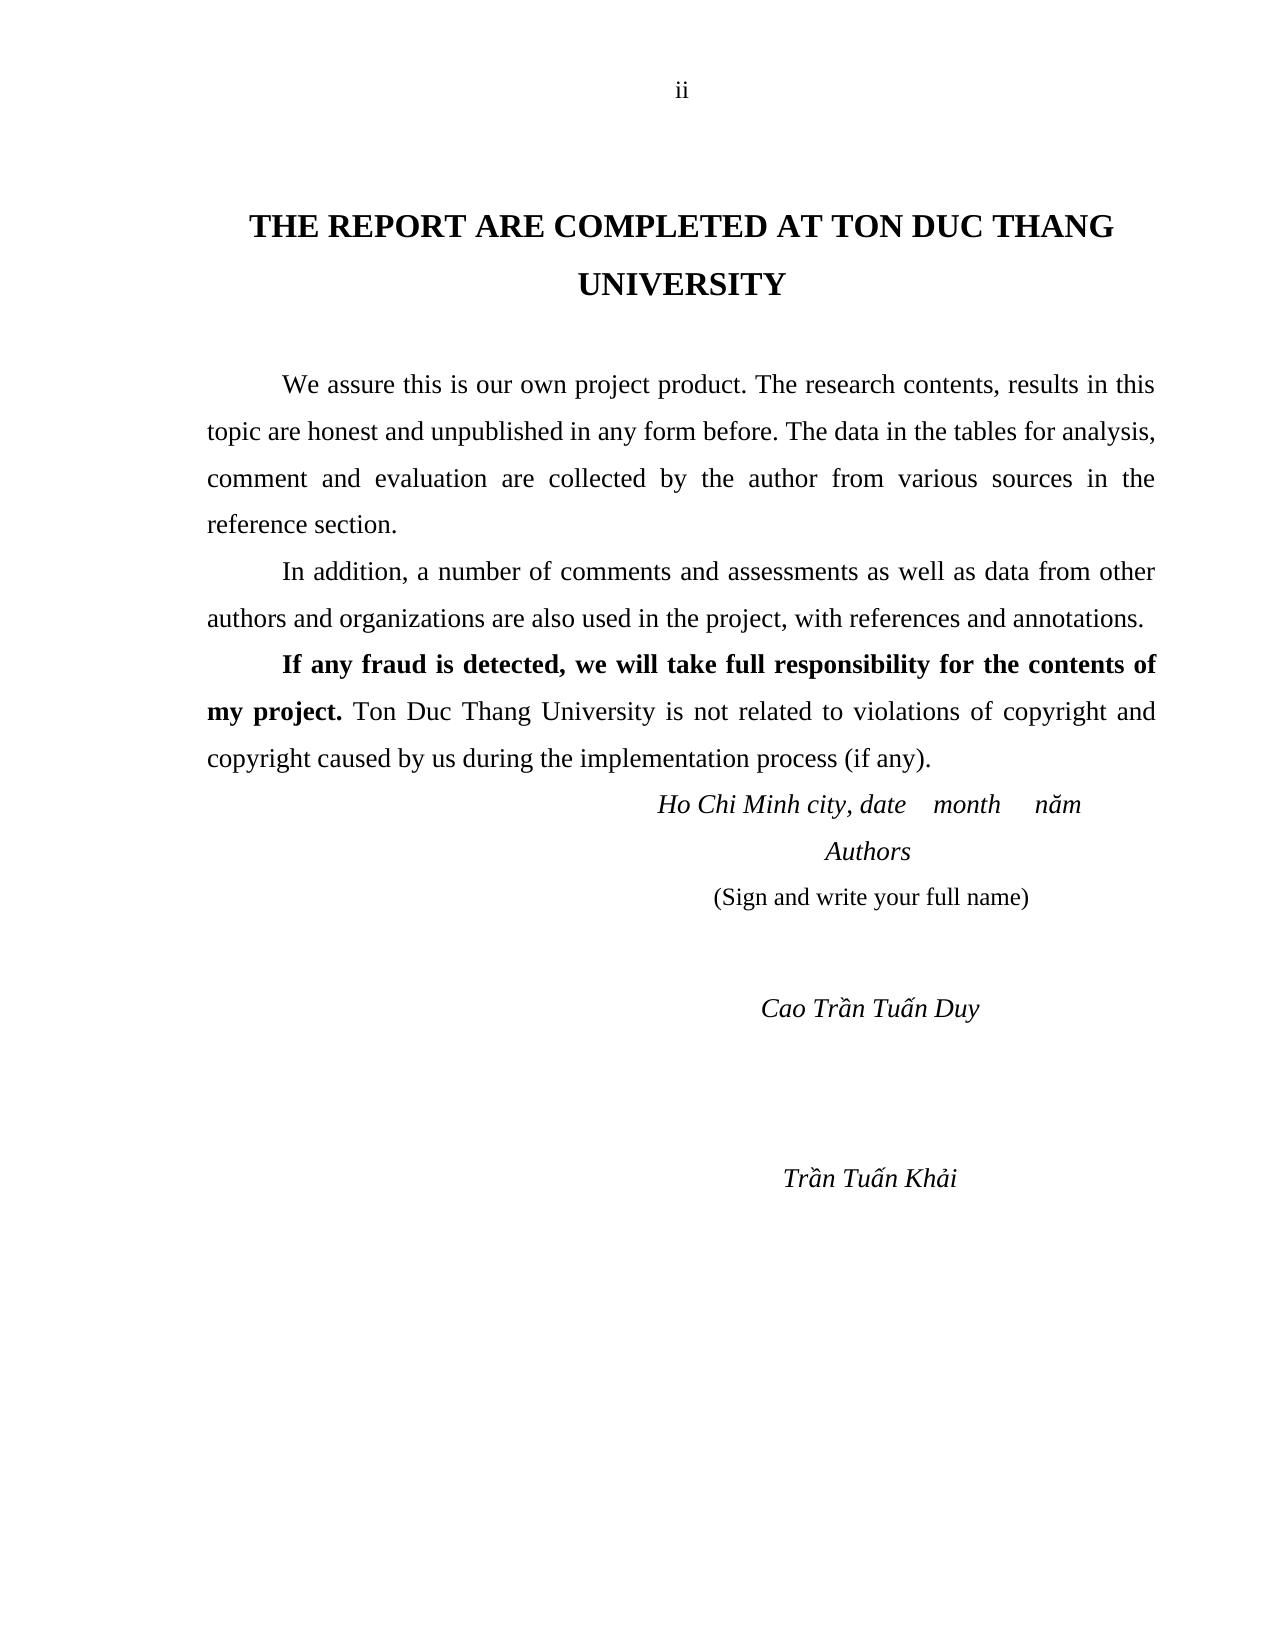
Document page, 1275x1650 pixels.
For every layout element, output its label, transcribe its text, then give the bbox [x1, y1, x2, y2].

text Trần Tuấn Khải [207, 1162, 1157, 1193]
text Cao Trần Tuấn Duy [207, 992, 1157, 1024]
text Ho Chi Minh city, date month năm [582, 788, 1157, 819]
text If any fraud is detected, we will take full responsibility for the contents of my project. Ton Duc Thang University is not related to violations of copyright and copyright caused by us during the implementation process (if any). [207, 648, 1157, 773]
text We assure this is our own project product. The research contents, results in this topic are honest and unpublished in any form before. The data in the tables for analysis, comment and evaluation are collected by the author from various sources in the reference section. [207, 368, 1157, 539]
text Authors [582, 835, 1157, 866]
text THE REPORT ARE COMPLETED AT TON DUC THANG UNIVERSITY [207, 207, 1157, 303]
text In addition, a number of comments and assessments as well as data from other authors and organizations are also used in the project, with references and annotations. [207, 555, 1157, 633]
text (Sign and write your full name) [207, 882, 1157, 911]
